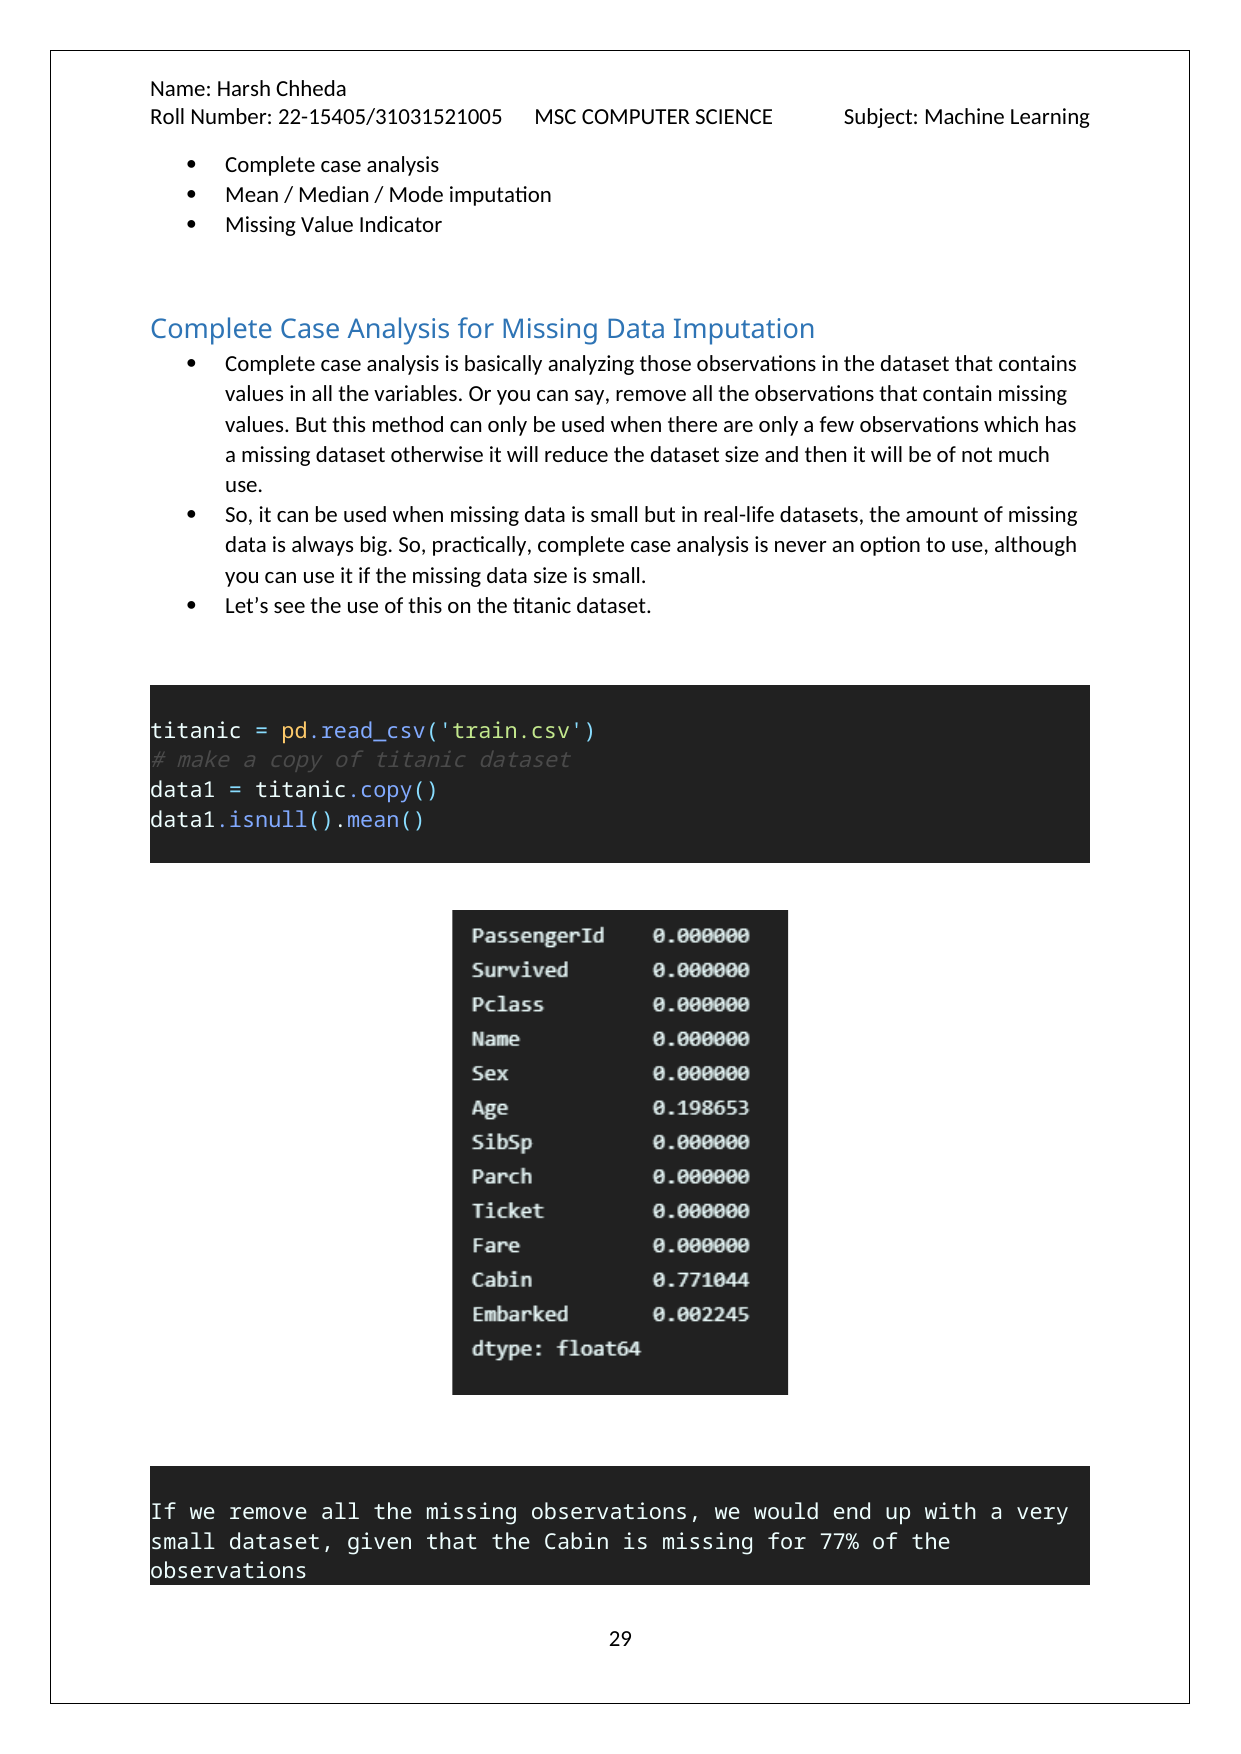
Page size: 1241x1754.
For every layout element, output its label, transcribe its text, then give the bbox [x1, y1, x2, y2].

list Complete case analysis [187, 150, 1090, 178]
text titanic = pd.read_csv('train.csv') [150, 714, 1090, 744]
list Complete case analysis is basically analyzing those observations in the dataset that contains values in all the variables. Or you can say, remove all the observations that contain missing values. But this method can only be used when there are only a few observations which has a missing dataset otherwise it will reduce the dataset size and then it will be of not much use. [187, 349, 1090, 498]
list Mean / Median / Mode imputation [187, 180, 1090, 208]
text If we remove all the missing observations, we would end up with a very small dataset, given that the Cabin is missing for 77% of the observations [150, 1496, 1090, 1585]
picture [452, 910, 789, 1395]
list Missing Value Indicator [187, 210, 1090, 238]
text # make a copy of titanic dataset [150, 744, 1090, 774]
subtitle Complete Case Analysis for Missing Data Imputation [150, 309, 1090, 346]
list Let’s see the use of this on the titanic dataset. [187, 591, 1090, 619]
text data1 = titanic.copy() [150, 774, 1090, 804]
text data1.isnull().mean() [150, 804, 1090, 834]
list So, it can be used when missing data is small but in real-life datasets, the amount of missing data is always big. So, practically, complete case analysis is never an option to use, although you can use it if the missing data size is small. [187, 500, 1090, 589]
